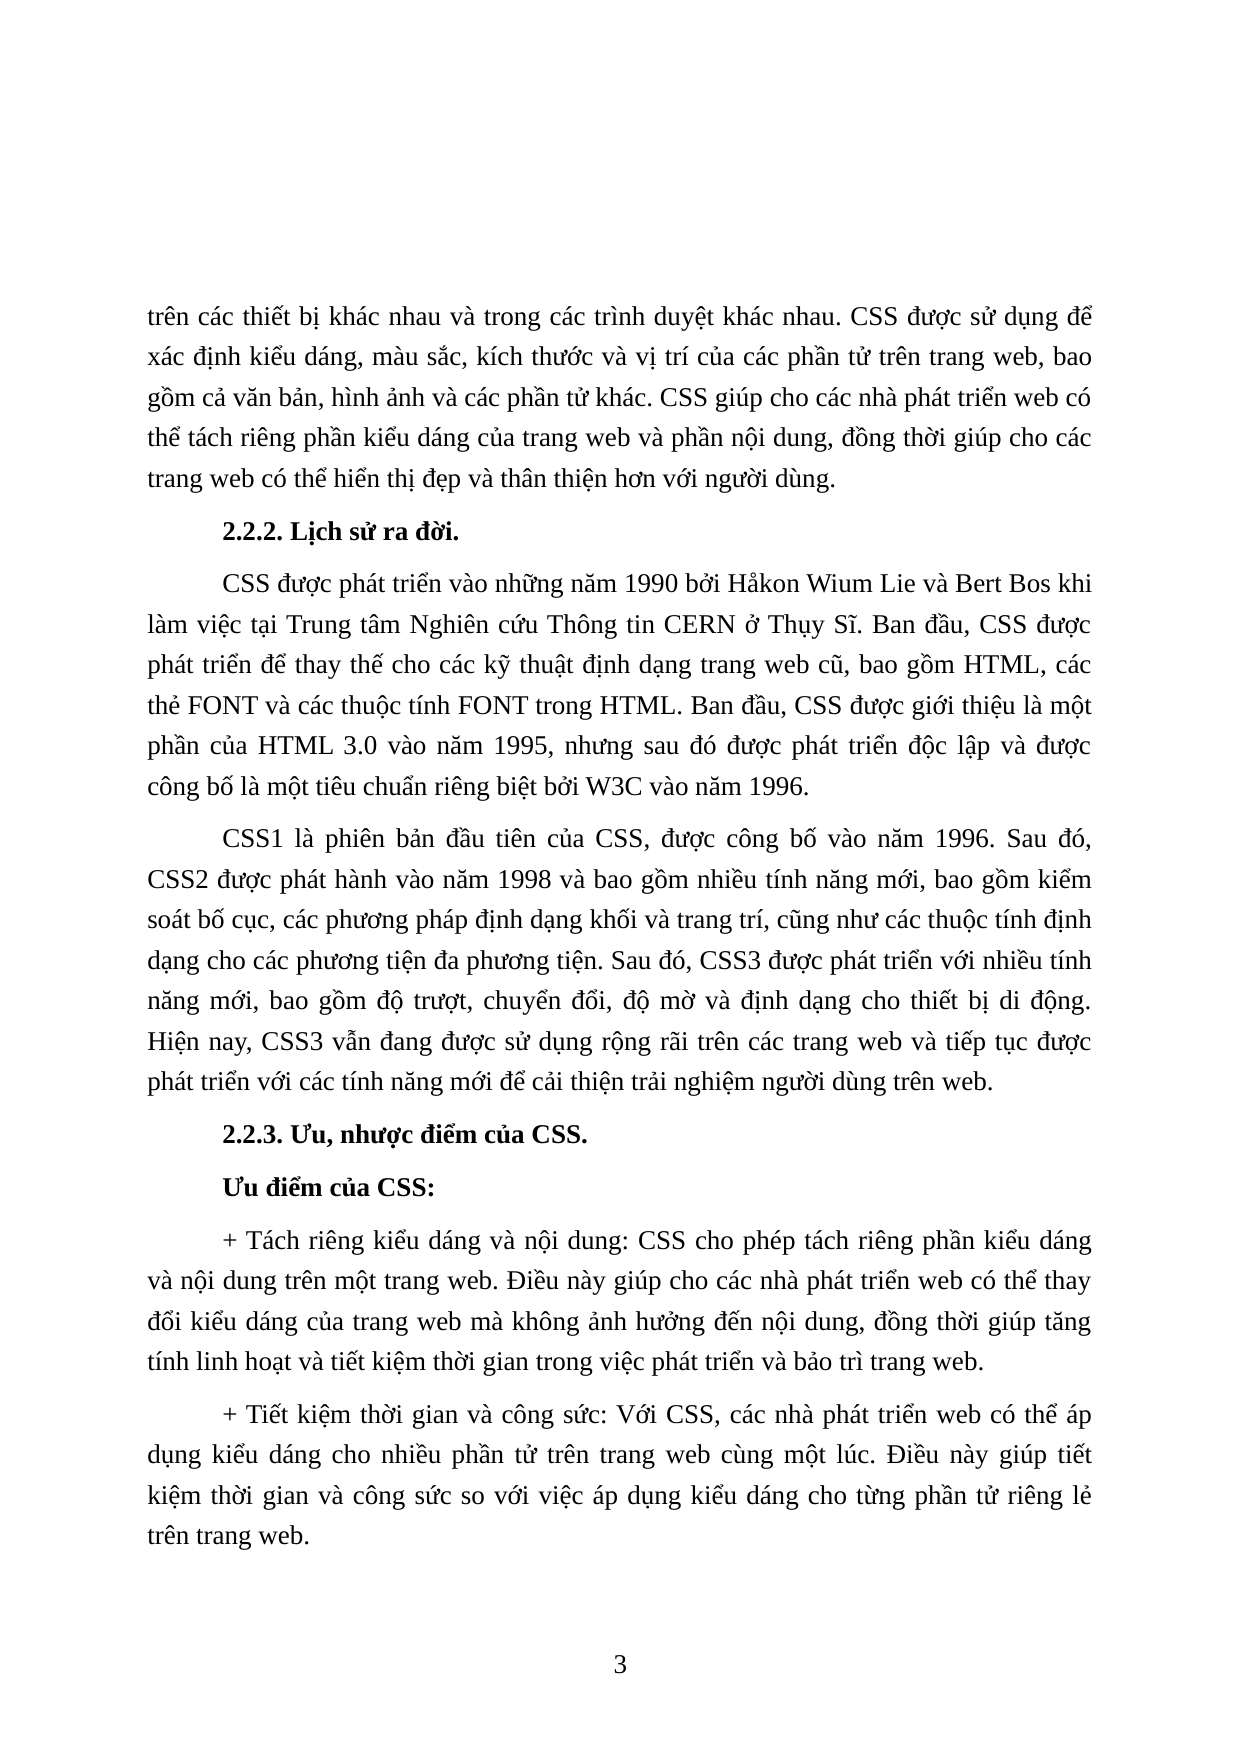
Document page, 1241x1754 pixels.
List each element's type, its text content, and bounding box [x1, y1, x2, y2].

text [147, 300, 1093, 493]
text Ưu điểm của CSS: [147, 1171, 1093, 1202]
text + Tách riêng kiểu dáng và nội dung: CSS cho phép tách riêng phần kiểu dáng và nội dung trên một trang web. Điều này giúp cho các nhà phát triển web có thể thay đổi kiểu dáng của trang web mà không ảnh hưởng đến nội dung, đồng thời giúp tăng tính linh hoạt và tiết kiệm thời gian trong việc phát triển và bảo trì trang web. [147, 1224, 1093, 1376]
subtitle Ưu, nhược điểm của CSS. [222, 1118, 1093, 1149]
text CSS1 là phiên bản đầu tiên của CSS, được công bố vào năm 1996. Sau đó, CSS2 được phát hành vào năm 1998 và bao gồm nhiều tính năng mới, bao gồm kiểm soát bố cục, các phương pháp định dạng khối và trang trí, cũng như các thuộc tính định dạng cho các phương tiện đa phương tiện. Sau đó, CSS3 được phát triển với nhiều tính năng mới, bao gồm độ trượt, chuyển đổi, độ mờ và định dạng cho thiết bị di động. Hiện nay, CSS3 vẫn đang được sử dụng rộng rãi trên các trang web và tiếp tục được phát triển với các tính năng mới để cải thiện trải nghiệm người dùng trên web. [147, 822, 1093, 1096]
text + Tiết kiệm thời gian và công sức: Với CSS, các nhà phát triển web có thể áp dụng kiểu dáng cho nhiều phần tử trên trang web cùng một lúc. Điều này giúp tiết kiệm thời gian và công sức so với việc áp dụng kiểu dáng cho từng phần tử riêng lẻ trên trang web. [147, 1398, 1093, 1550]
subtitle Lịch sử ra đời. [222, 514, 1093, 546]
text CSS được phát triển vào những năm 1990 bởi Håkon Wium Lie và Bert Bos khi làm việc tại Trung tâm Nghiên cứu Thông tin CERN ở Thụy Sĩ. Ban đầu, CSS được phát triển để thay thế cho các kỹ thuật định dạng trang web cũ, bao gồm HTML, các thẻ FONT và các thuộc tính FONT trong HTML. Ban đầu, CSS được giới thiệu là một phần của HTML 3.0 vào năm 1995, nhưng sau đó được phát triển độc lập và được công bố là một tiêu chuẩn riêng biệt bởi W3C vào năm 1996. [147, 567, 1093, 801]
